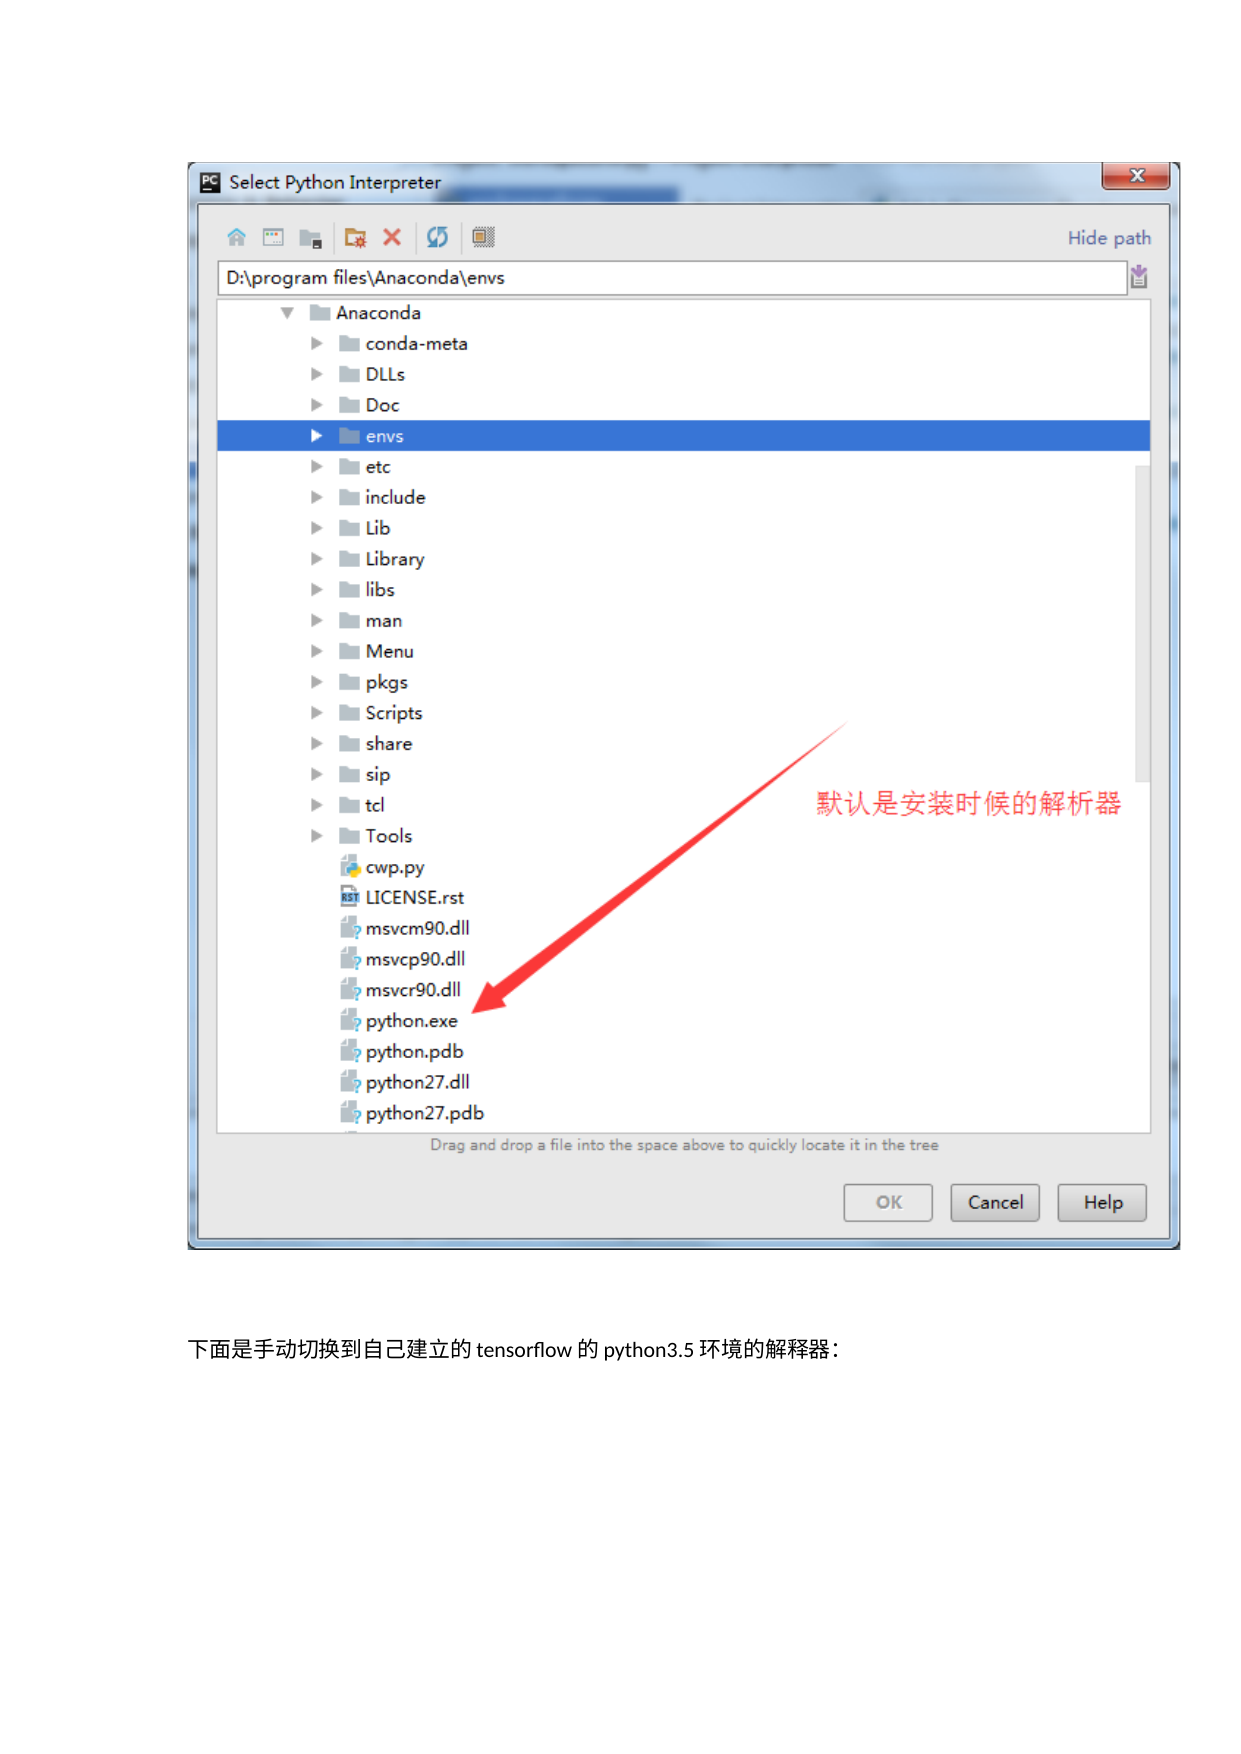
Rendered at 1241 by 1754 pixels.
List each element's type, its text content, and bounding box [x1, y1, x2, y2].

text 下面是手动切换到自己建立的tensorflow 的python3.5 环境的解释器： [187, 1332, 1053, 1364]
picture [187, 162, 1181, 1250]
